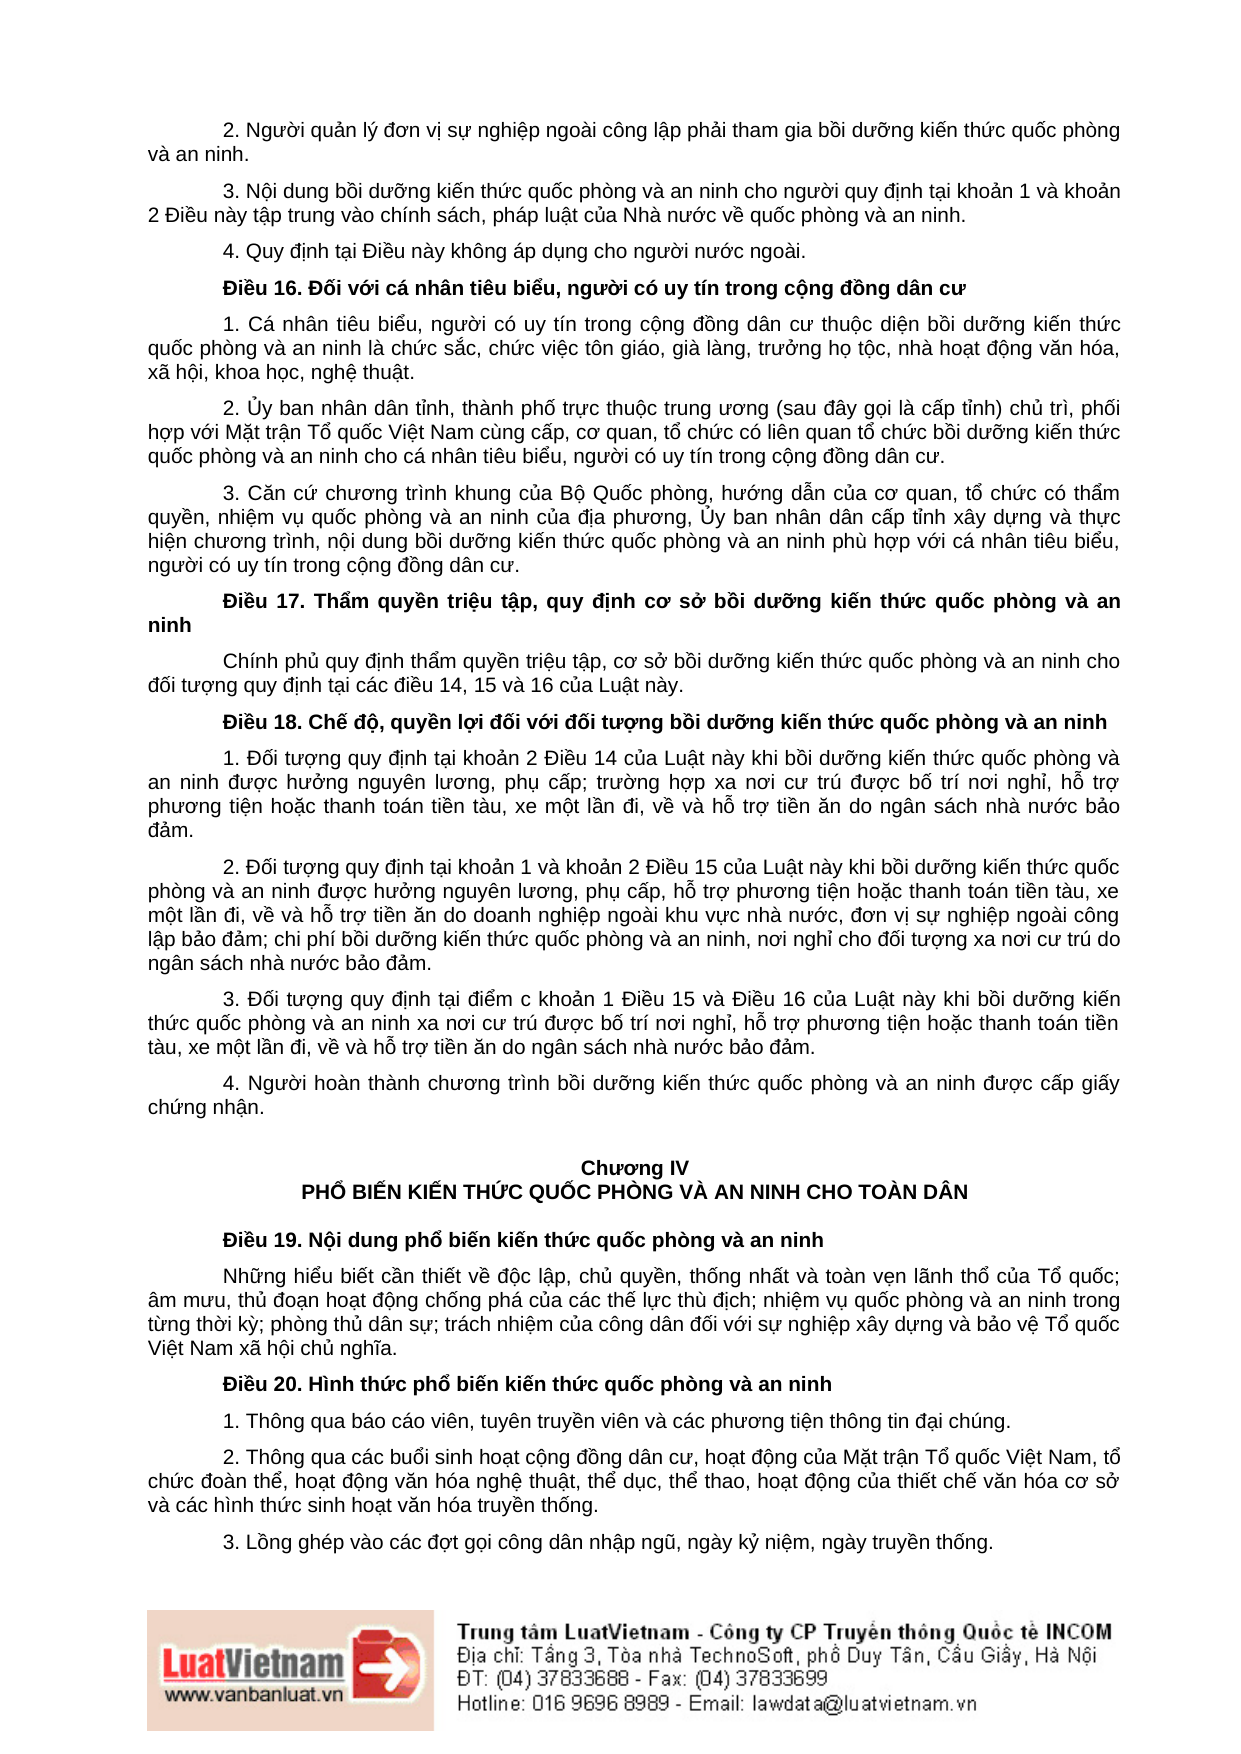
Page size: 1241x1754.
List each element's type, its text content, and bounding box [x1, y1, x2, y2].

text 1. Đối tượng quy định tại khoản 2 Điều 14 của Luật này khi bồi dưỡng kiến thức quốc phòng và an ninh được hưởng nguyên lương, phụ cấp; trường hợp xa nơi cư trú được bố trí nơi nghỉ, hỗ trợ phương tiện hoặc thanh toán tiền tàu, xe một lần đi, về và hỗ trợ tiền ăn do ngân sách nhà nước bảo đảm. [148, 746, 1122, 842]
text Điều 16. Đối với cá nhân tiêu biểu, người có uy tín trong cộng đồng dân cư [148, 275, 1122, 299]
text 1. Thông qua báo cáo viên, tuyên truyền viên và các phương tiện thông tin đại chúng. [148, 1409, 1122, 1433]
text Điều 18. Chế độ, quyền lợi đối với đối tượng bồi dưỡng kiến thức quốc phòng và an ninh [148, 710, 1122, 734]
text Điều 19. Nội dung phổ biến kiến thức quốc phòng và an ninh [148, 1227, 1122, 1251]
text Điều 17. Thẩm quyền triệu tập, quy định cơ sở bồi dưỡng kiến thức quốc phòng và an ninh [148, 589, 1122, 637]
text 3. Đối tượng quy định tại điểm c khoản 1 Điều 15 và Điều 16 của Luật này khi bồi dưỡng kiến thức quốc phòng và an ninh xa nơi cư trú được bố trí nơi nghỉ, hỗ trợ phương tiện hoặc thanh toán tiền tàu, xe một lần đi, về và hỗ trợ tiền ăn do ngân sách nhà nước bảo đảm. [148, 987, 1122, 1059]
text Chương IV [148, 1156, 1122, 1179]
text 2. Ủy ban nhân dân tỉnh, thành phố trực thuộc trung ương (sau đây gọi là cấp tỉnh) chủ trì, phối hợp với Mặt trận Tổ quốc Việt Nam cùng cấp, cơ quan, tổ chức có liên quan tổ chức bồi dưỡng kiến thức quốc phòng và an ninh cho cá nhân tiêu biểu, người có uy tín trong cộng đồng dân cư. [148, 396, 1122, 468]
text 3. Căn cứ chương trình khung của Bộ Quốc phòng, hướng dẫn của cơ quan, tổ chức có thẩm quyền, nhiệm vụ quốc phòng và an ninh của địa phương, Ủy ban nhân dân cấp tỉnh xây dựng và thực hiện chương trình, nội dung bồi dưỡng kiến thức quốc phòng và an ninh phù hợp với cá nhân tiêu biểu, người có uy tín trong cộng đồng dân cư. [148, 481, 1122, 576]
text 2. Đối tượng quy định tại khoản 1 và khoản 2 Điều 15 của Luật này khi bồi dưỡng kiến thức quốc phòng và an ninh được hưởng nguyên lương, phụ cấp, hỗ trợ phương tiện hoặc thanh toán tiền tàu, xe một lần đi, về và hỗ trợ tiền ăn do doanh nghiệp ngoài khu vực nhà nước, đơn vị sự nghiệp ngoài công lập bảo đảm; chi phí bồi dưỡng kiến thức quốc phòng và an ninh, nơi nghỉ cho đối tượng xa nơi cư trú do ngân sách nhà nước bảo đảm. [148, 854, 1122, 974]
text Điều 20. Hình thức phổ biến kiến thức quốc phòng và an ninh [148, 1372, 1122, 1396]
text 2. Thông qua các buổi sinh hoạt cộng đồng dân cư, hoạt động của Mặt trận Tổ quốc Việt Nam, tổ chức đoàn thể, hoạt động văn hóa nghệ thuật, thể dục, thể thao, hoạt động của thiết chế văn hóa cơ sở và các hình thức sinh hoạt văn hóa truyền thống. [148, 1445, 1122, 1517]
text 1. Cá nhân tiêu biểu, người có uy tín trong cộng đồng dân cư thuộc diện bồi dưỡng kiến thức quốc phòng và an ninh là chức sắc, chức việc tôn giáo, già làng, trưởng họ tộc, nhà hoạt động văn hóa, xã hội, khoa học, nghệ thuật. [148, 312, 1122, 384]
text 2. Người quản lý đơn vị sự nghiệp ngoài công lập phải tham gia bồi dưỡng kiến thức quốc phòng và an ninh. [148, 118, 1122, 166]
text PHỔ BIẾN KIẾN THỨC QUỐC PHÒNG VÀ AN NINH CHO TOÀN DÂN [148, 1179, 1122, 1203]
text 4. Người hoàn thành chương trình bồi dưỡng kiến thức quốc phòng và an ninh được cấp giấy chứng nhận. [148, 1071, 1122, 1119]
text 3. Nội dung bồi dưỡng kiến thức quốc phòng và an ninh cho người quy định tại khoản 1 và khoản 2 Điều này tập trung vào chính sách, pháp luật của Nhà nước về quốc phòng và an ninh. [148, 178, 1122, 226]
text 3. Lồng ghép vào các đợt gọi công dân nhập ngũ, ngày kỷ niệm, ngày truyền thống. [148, 1529, 1122, 1553]
picture [147, 1610, 1122, 1731]
text Chính phủ quy định thẩm quyền triệu tập, cơ sở bồi dưỡng kiến thức quốc phòng và an ninh cho đối tượng quy định tại các điều 14, 15 và 16 của Luật này. [148, 649, 1122, 697]
text Những hiểu biết cần thiết về độc lập, chủ quyền, thống nhất và toàn vẹn lãnh thổ của Tổ quốc; âm mưu, thủ đoạn hoạt động chống phá của các thế lực thù địch; nhiệm vụ quốc phòng và an ninh trong từng thời kỳ; phòng thủ dân sự; trách nhiệm của công dân đối với sự nghiệp xây dựng và bảo vệ Tổ quốc Việt Nam xã hội chủ nghĩa. [148, 1264, 1122, 1360]
text 4. Quy định tại Điều này không áp dụng cho người nước ngoài. [148, 239, 1122, 263]
